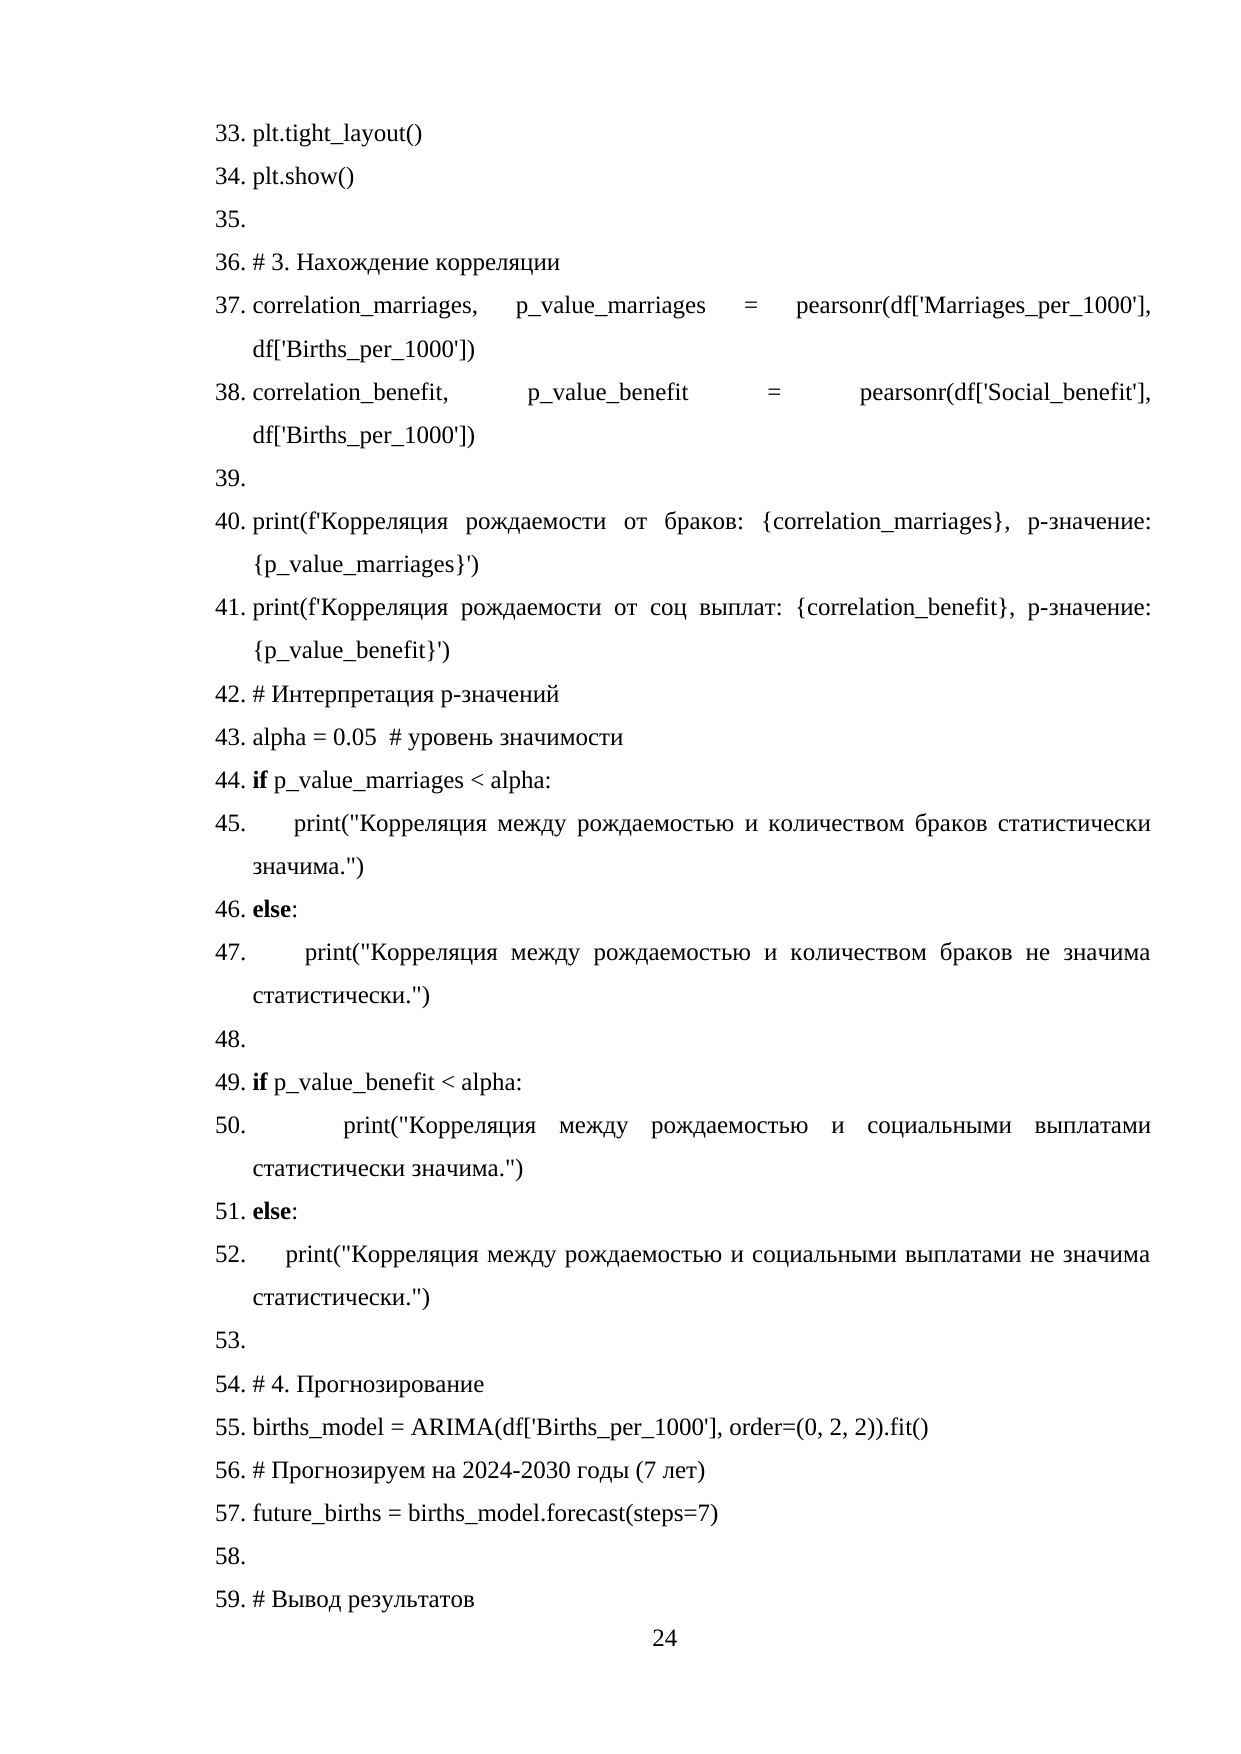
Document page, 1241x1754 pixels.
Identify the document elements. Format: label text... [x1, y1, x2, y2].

list print("Корреляция между рождаемостью и количеством браков не значима статистически.") [215, 937, 1152, 1009]
list births_model = ARIMA(df['Births_per_1000'], order=(0, 2, 2)).fit() [215, 1412, 1152, 1441]
list # Вывод результатов [215, 1584, 1152, 1613]
list if p_value_benefit < alpha: [215, 1067, 1152, 1096]
list plt.show() [215, 161, 1152, 190]
list print(f'Корреляция рождаемости от соц выплат: {correlation_benefit}, p-значение: {p_value_benefit}') [215, 592, 1152, 664]
list else: [215, 1196, 1152, 1225]
list if p_value_marriages < alpha: [215, 765, 1152, 794]
list # Интерпретация p-значений [215, 679, 1152, 707]
list print("Корреляция между рождаемостью и социальными выплатами не значима статистически.") [215, 1239, 1152, 1311]
list future_births = births_model.forecast(steps=7) [215, 1498, 1152, 1527]
list # 3. Нахождение корреляции [215, 247, 1152, 276]
list plt.tight_layout() [215, 118, 1152, 147]
list correlation_marriages, p_value_marriages = pearsonr(df['Marriages_per_1000'], df['Births_per_1000']) [215, 291, 1152, 362]
list else: [215, 894, 1152, 923]
list print("Корреляция между рождаемостью и социальными выплатами статистически значима.") [215, 1110, 1152, 1182]
list print(f'Корреляция рождаемости от браков: {correlation_marriages}, p-значение: {p_value_marriages}') [215, 506, 1152, 578]
list # 4. Прогнозирование [215, 1369, 1152, 1397]
list correlation_benefit, p_value_benefit = pearsonr(df['Social_benefit'], df['Births_per_1000']) [215, 377, 1152, 449]
list print("Корреляция между рождаемостью и количеством браков статистически значима.") [215, 808, 1152, 880]
list alpha = 0.05 # уровень значимости [215, 722, 1152, 751]
list # Прогнозируем на 2024-2030 годы (7 лет) [215, 1455, 1152, 1484]
